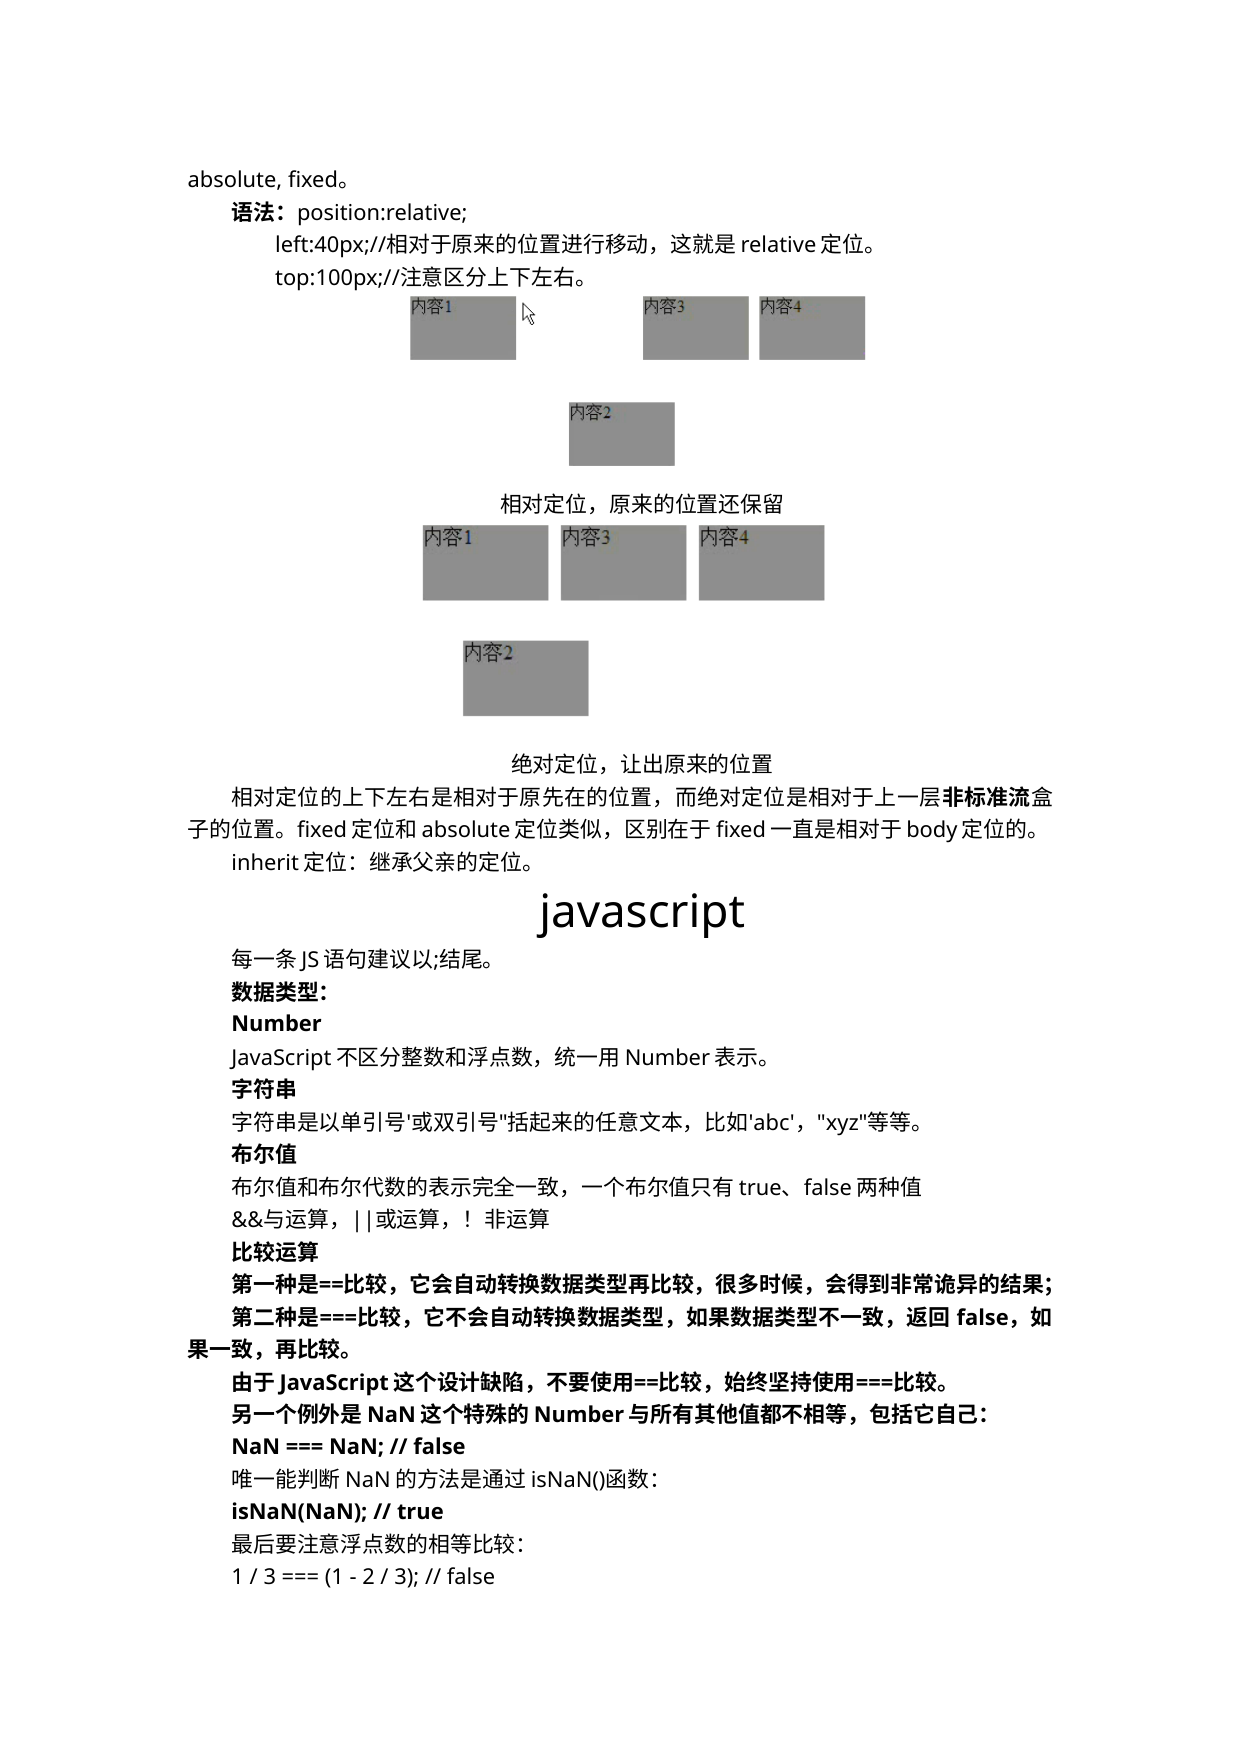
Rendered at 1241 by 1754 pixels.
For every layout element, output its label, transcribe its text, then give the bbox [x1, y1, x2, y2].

text top:100px;//注意区分上下左右。 [187, 259, 1053, 292]
text NaN === NaN; // false [187, 1429, 1053, 1462]
text 另一个例外是NaN这个特殊的Number与所有其他值都不相等，包括它自己： [187, 1397, 1053, 1429]
text 第二种是===比较，它不会自动转换数据类型，如果数据类型不一致，返回false，如果一致，再比较。 [187, 1299, 1053, 1364]
picture [408, 519, 876, 735]
text Number [187, 1007, 1053, 1039]
text JavaScript不区分整数和浮点数，统一用Number表示。 [187, 1039, 1053, 1072]
text 语法：position:relative; [187, 194, 1053, 227]
text 布尔值和布尔代数的表示完全一致，一个布尔值只有true、false两种值 [187, 1169, 1053, 1202]
text 字符串 [187, 1072, 1053, 1104]
text 相对定位，原来的位置还保留 [187, 487, 1053, 519]
text inherit定位：继承父亲的定位。 [187, 844, 1053, 877]
text 比较运算 [187, 1234, 1053, 1267]
picture [404, 292, 880, 484]
text 绝对定位，让出原来的位置 [187, 747, 1053, 779]
text 唯一能判断NaN的方法是通过isNaN()函数： [187, 1462, 1053, 1494]
text 布尔值 [187, 1137, 1053, 1169]
text &&与运算，||或运算，！非运算 [187, 1202, 1053, 1234]
text 由于JavaScript这个设计缺陷，不要使用==比较，始终坚持使用===比较。 [187, 1364, 1053, 1397]
text javascript [187, 877, 1053, 942]
text 第一种是==比较，它会自动转换数据类型再比较，很多时候，会得到非常诡异的结果； [187, 1267, 1053, 1299]
text 每一条JS语句建议以;结尾。 [187, 942, 1053, 974]
text 最后要注意浮点数的相等比较： [187, 1527, 1053, 1559]
text 相对定位的上下左右是相对于原先在的位置，而绝对定位是相对于上一层非标准流盒子的位置。fixed定位和absolute定位类似，区别在于fixed一直是相对于body定位的。 [187, 779, 1053, 844]
text left:40px;//相对于原来的位置进行移动，这就是relative定位。 [187, 227, 1053, 259]
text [187, 162, 1053, 194]
text isNaN(NaN); // true [187, 1494, 1053, 1527]
text 1 / 3 === (1 - 2 / 3); // false [187, 1559, 1053, 1592]
text 字符串是以单引号'或双引号"括起来的任意文本，比如'abc'，"xyz"等等。 [187, 1104, 1053, 1137]
text 数据类型： [187, 974, 1053, 1007]
